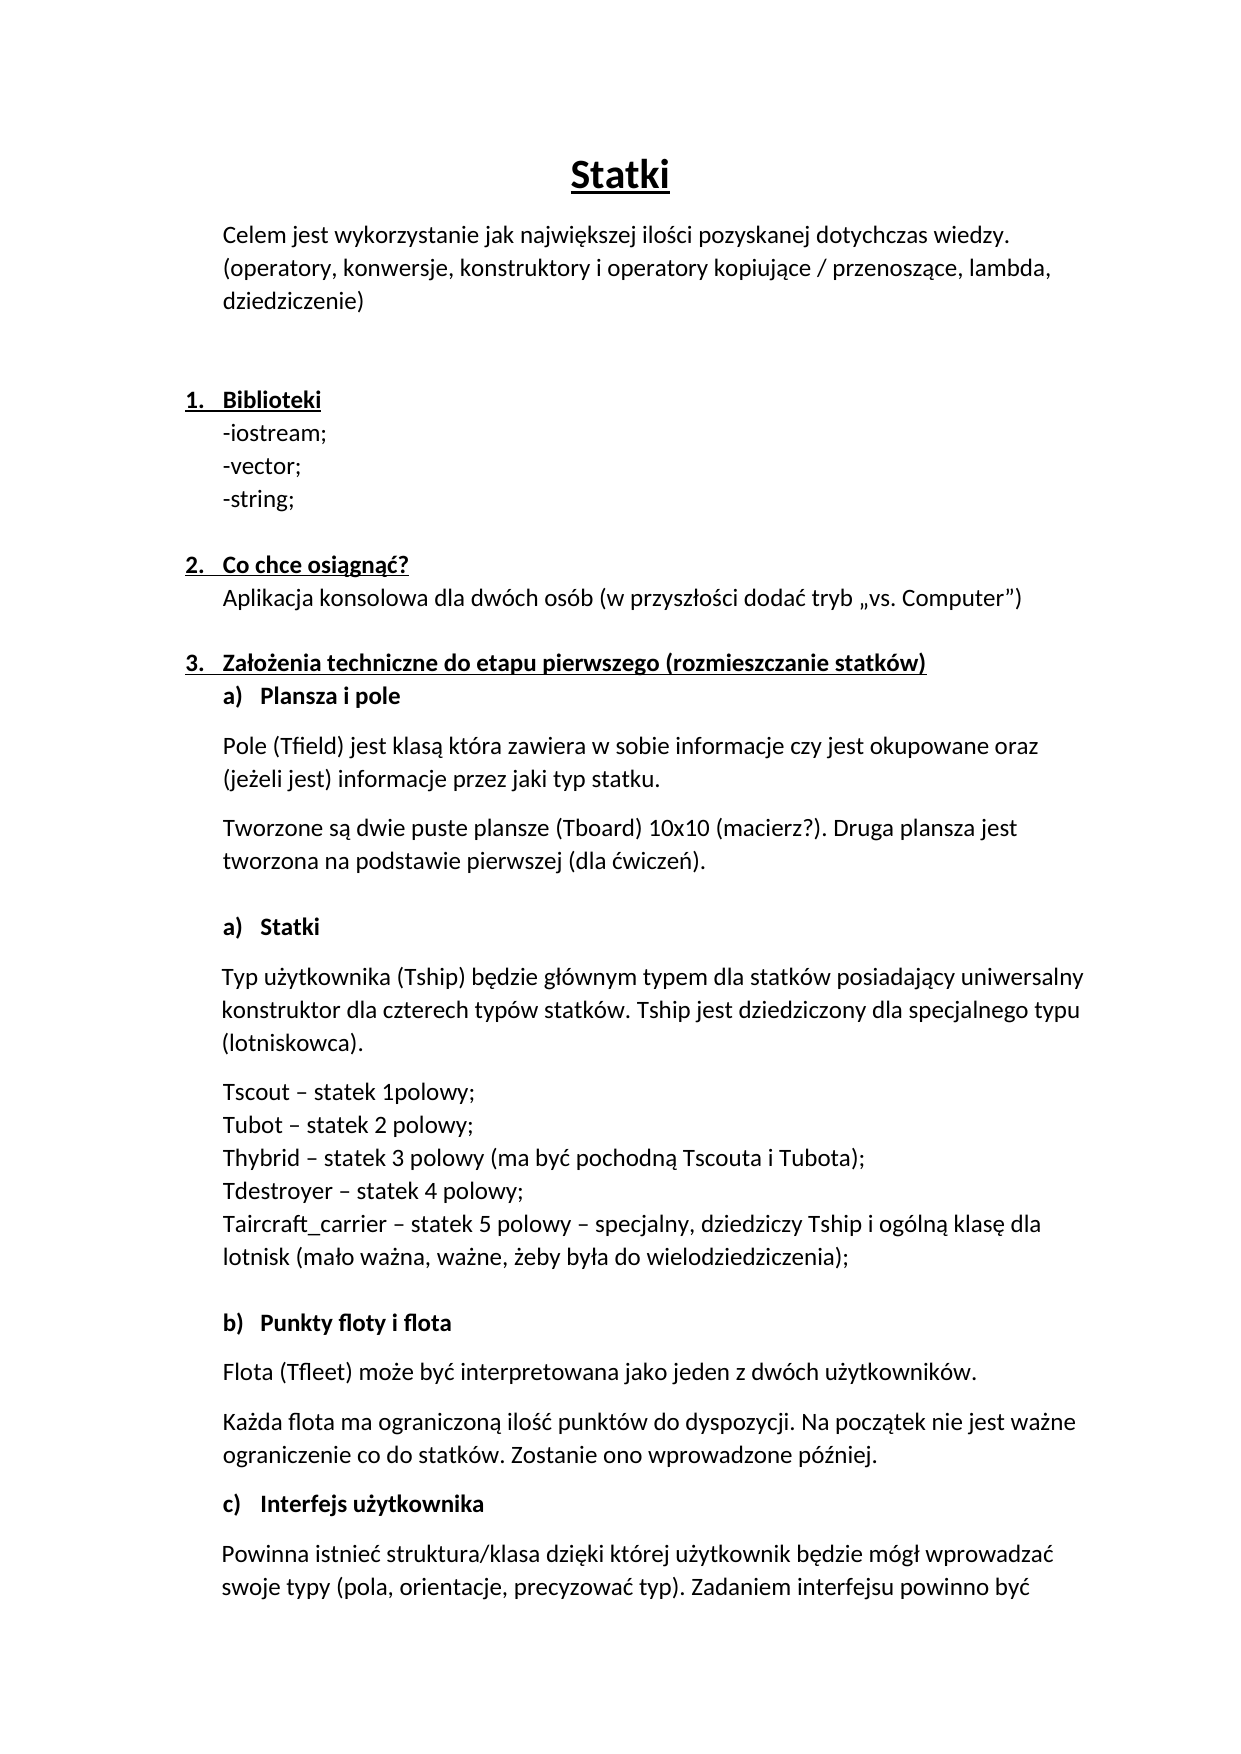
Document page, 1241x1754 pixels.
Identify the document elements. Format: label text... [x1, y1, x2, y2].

list Plansza i pole [223, 680, 1093, 711]
text Flota (Tfleet) może być interpretowana jako jeden z dwóch użytkowników. [223, 1356, 1093, 1387]
list Założenia techniczne do etapu pierwszego (rozmieszczanie statków) [185, 647, 1093, 678]
list Tworzone są dwie puste plansze (Tboard) 10x10 (macierz?). Druga plansza jest tworzona na podstawie pierwszej (dla ćwiczeń). [223, 812, 1093, 876]
text Statki [148, 148, 1093, 198]
list Tscout – statek 1polowy; [223, 1076, 1093, 1107]
list Celem jest wykorzystanie jak największej ilości pozyskanej dotychczas wiedzy. [223, 219, 1093, 250]
list Statki [223, 911, 1093, 942]
list Co chce osiągnąć? [185, 549, 1093, 579]
list -vector; [223, 450, 1093, 481]
list Punkty floty i flota [223, 1307, 1093, 1337]
list Biblioteki [185, 384, 1093, 415]
list (operatory, konwersje, konstruktory i operatory kopiujące / przenoszące, lambda, dziedziczenie) [223, 252, 1093, 316]
text Każda flota ma ograniczoną ilość punktów do dyspozycji. Na początek nie jest ważne ograniczenie co do statków. Zostanie ono wprowadzone później. [223, 1406, 1093, 1469]
list Tdestroyer – statek 4 polowy; [223, 1175, 1093, 1206]
list Taircraft_carrier – statek 5 polowy – specjalny, dziedziczy Tship i ogólną klasę dla lotnisk (mało ważna, ważne, żeby była do wielodziedziczenia); [223, 1208, 1093, 1271]
text Pole (Tfield) jest klasą która zawiera w sobie informacje czy jest okupowane oraz (jeżeli jest) informacje przez jaki typ statku. [223, 730, 1093, 793]
list -iostream; [223, 417, 1093, 448]
list -string; [223, 483, 1093, 513]
list Tubot – statek 2 polowy; [223, 1109, 1093, 1140]
list Thybrid – statek 3 polowy (ma być pochodną Tscouta i Tubota); [223, 1142, 1093, 1173]
text Typ użytkownika (Tship) będzie głównym typem dla statków posiadający uniwersalny konstruktor dla czterech typów statków. Tship jest dziedziczony dla specjalnego typu (lotniskowca). [221, 961, 1093, 1057]
list Aplikacja konsolowa dla dwóch osób (w przyszłości dodać tryb „vs. Computer”) [223, 582, 1093, 612]
list Interfejs użytkownika [223, 1488, 1093, 1519]
